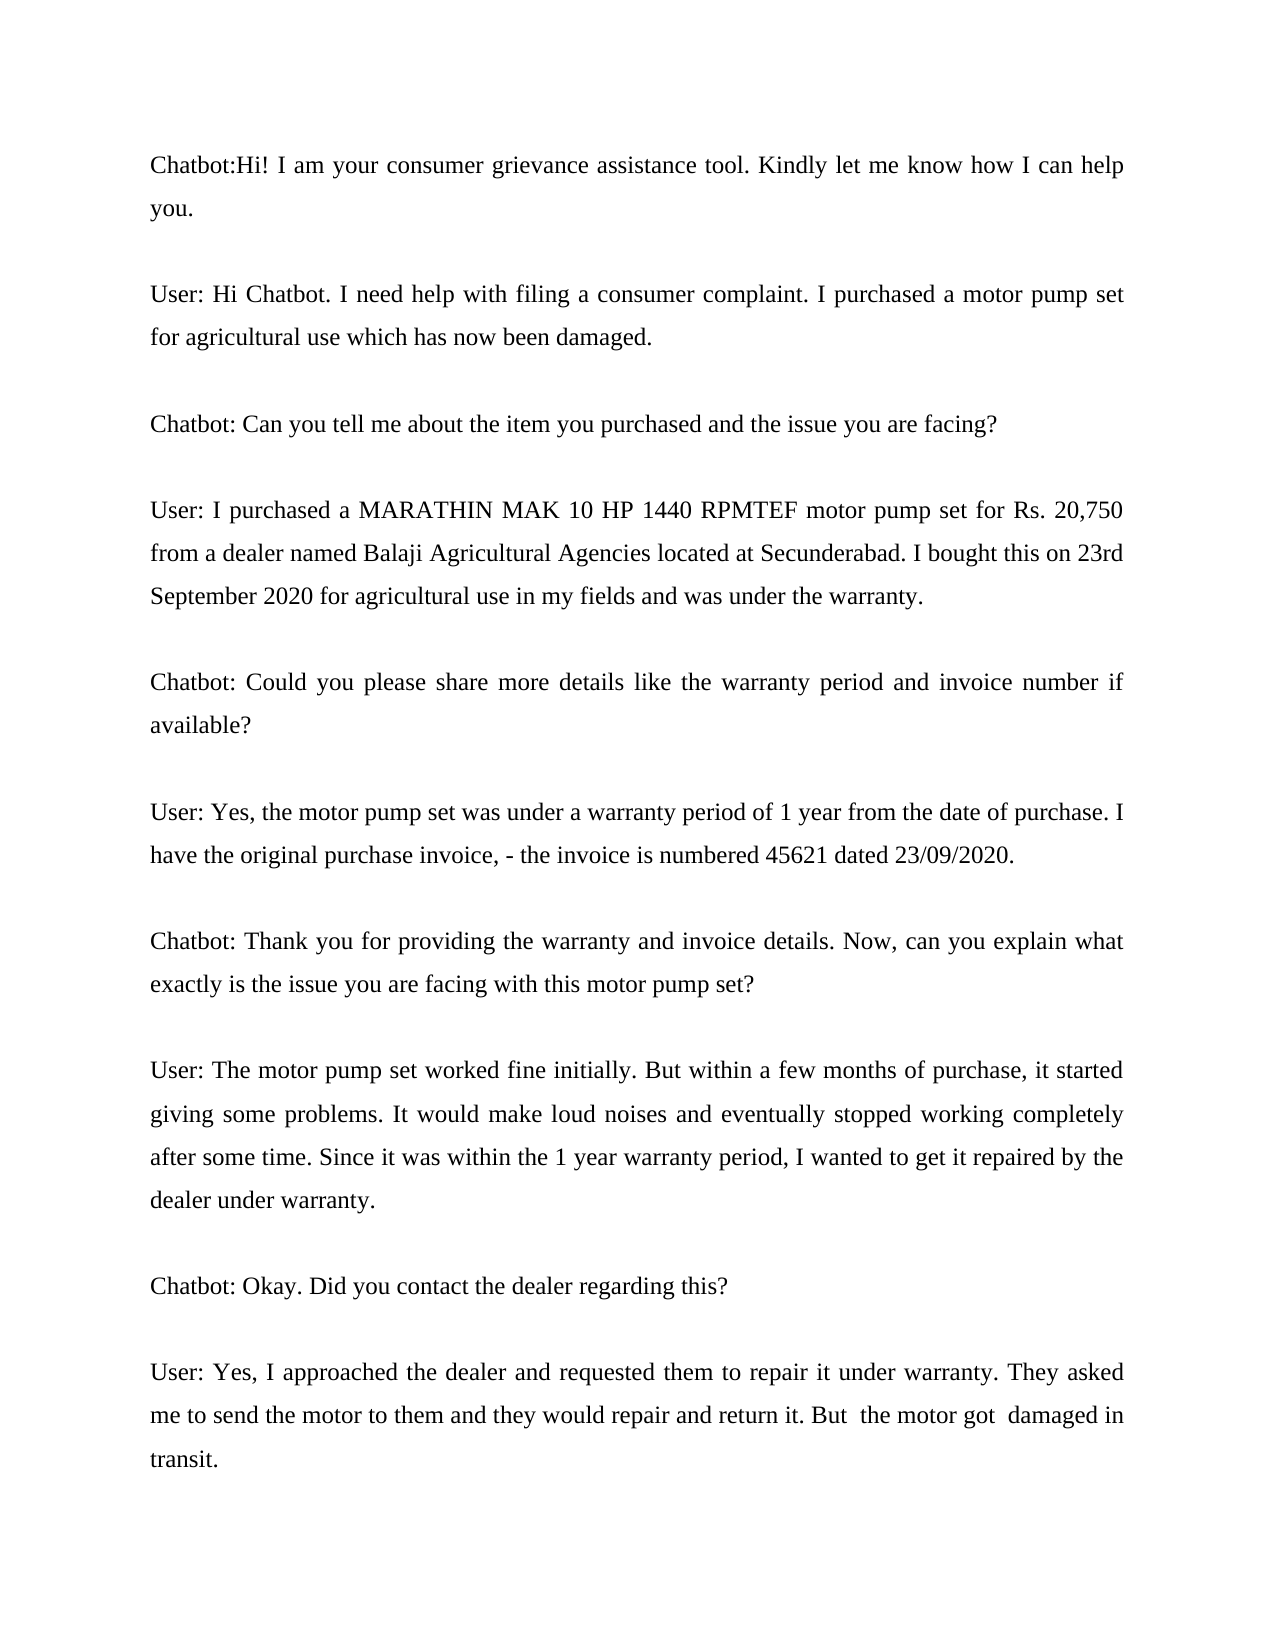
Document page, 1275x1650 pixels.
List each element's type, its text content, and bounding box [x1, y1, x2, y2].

text User: The motor pump set worked fine initially. But within a few months of purchase, it started giving some problems. It would make loud noises and eventually stopped working completely after some time. Since it was within the 1 year warranty period, I wanted to get it repaired by the dealer under warranty. [150, 1056, 1125, 1214]
text Chatbot: Thank you for providing the warranty and invoice details. Now, can you explain what exactly is the issue you are facing with this motor pump set? [150, 926, 1125, 998]
text User: Hi Chatbot. I need help with filing a consumer complaint. I purchased a motor pump set for agricultural use which has now been damaged. [150, 279, 1125, 351]
text User: Yes, I approached the dealer and requested them to repair it under warranty. They asked me to send the motor to them and they would repair and return it. But the motor got damaged in transit. [150, 1357, 1125, 1472]
text Chatbot: Could you please share more details like the warranty period and invoice number if available? [150, 667, 1125, 739]
text User: I purchased a MARATHIN MAK 10 HP 1440 RPMTEF motor pump set for Rs. 20,750 from a dealer named Balaji Agricultural Agencies located at Secunderabad. I bought this on 23rd September 2020 for agricultural use in my fields and was under the warranty. [150, 495, 1125, 610]
text Chatbot: Okay. Did you contact the dealer regarding this? [150, 1271, 1125, 1300]
text User: Yes, the motor pump set was under a warranty period of 1 year from the date of purchase. I have the original purchase invoice, - the invoice is numbered 45621 dated 23/09/2020. [150, 797, 1125, 869]
text Chatbot: Can you tell me about the item you purchased and the issue you are facing? [150, 409, 1125, 437]
text Chatbot:Hi! I am your consumer grievance assistance tool. Kindly let me know how I can help you. [150, 150, 1125, 222]
